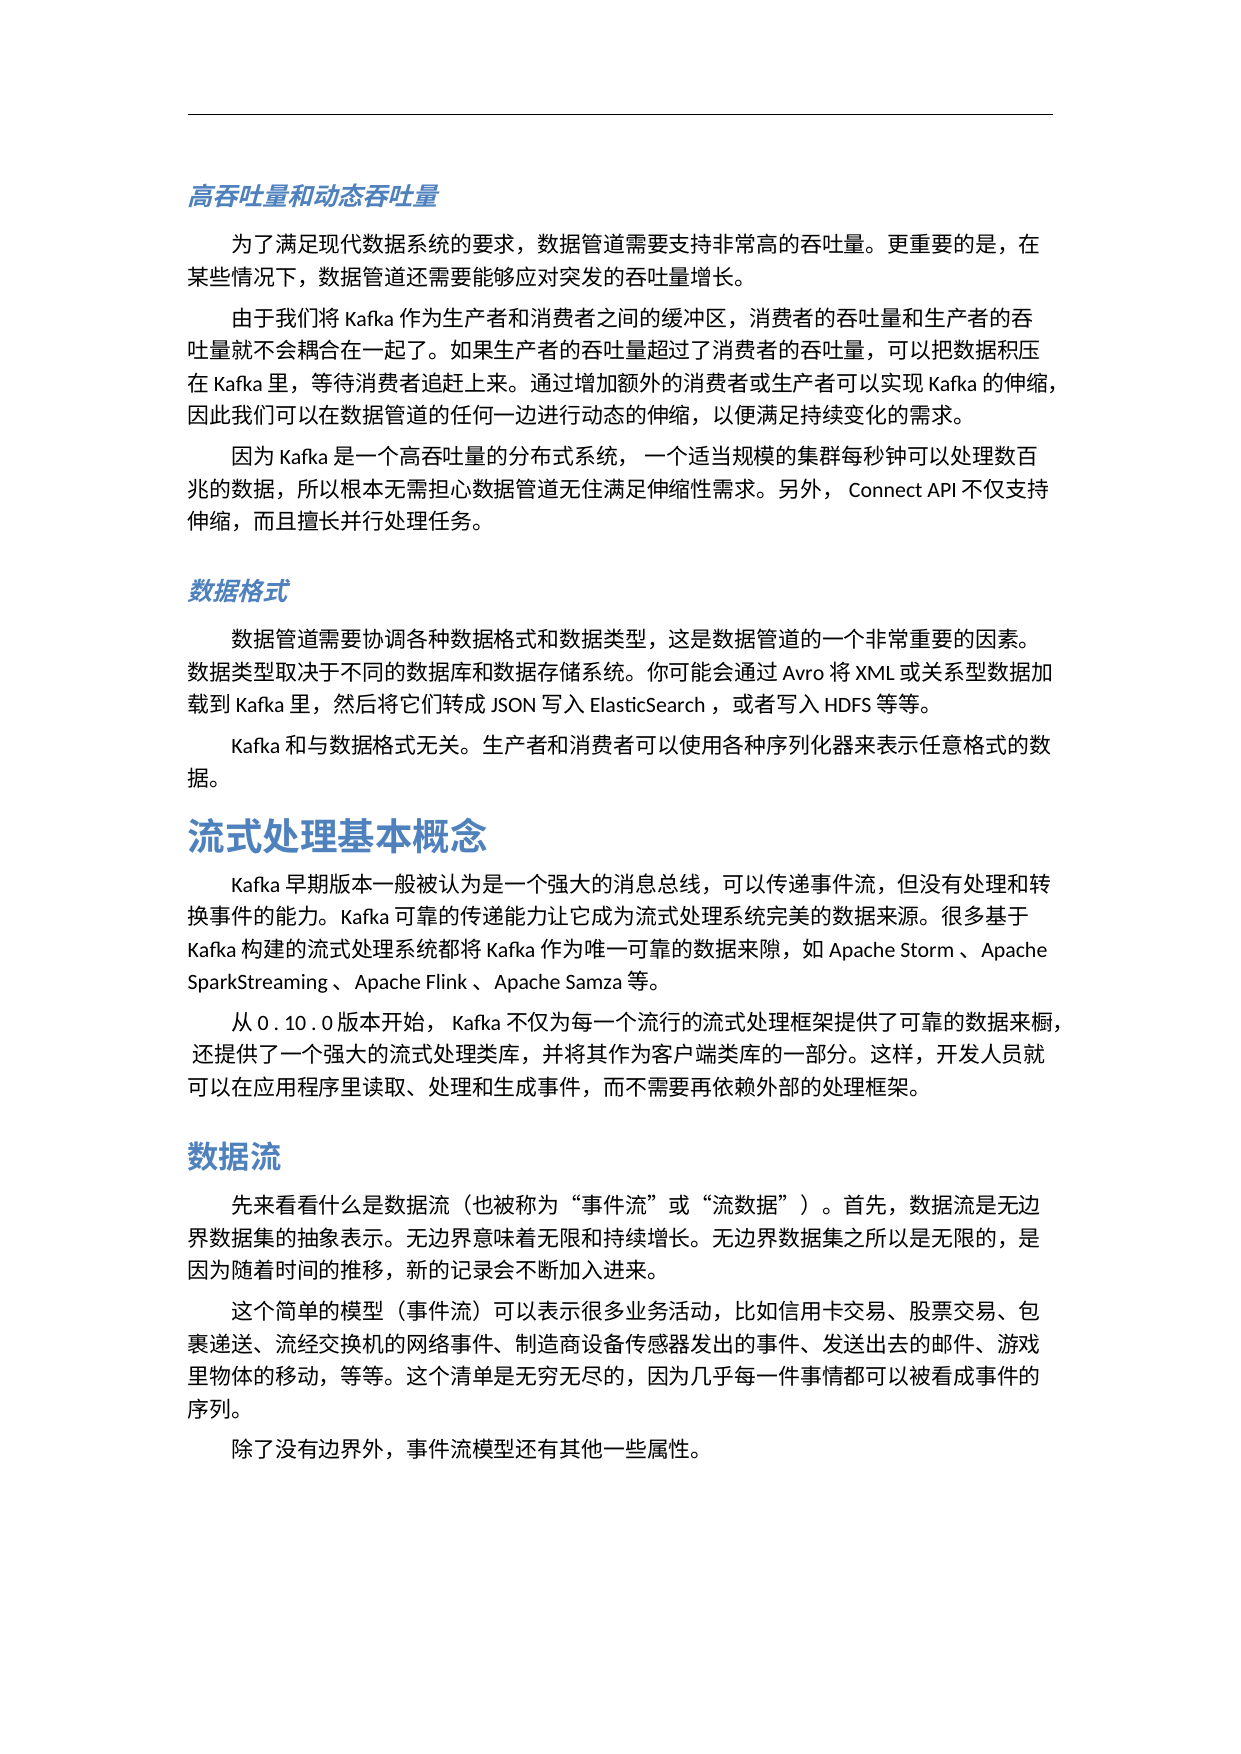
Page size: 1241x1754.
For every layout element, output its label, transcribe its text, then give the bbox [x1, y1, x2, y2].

text 先来看看什么是数据流（也被称为“事件流”或“流数据”）。首先，数据流是无边界数据集的抽象表示。无边界意味着无限和持续增长。无边界数据集之所以是无限的，是因为随着时间的推移，新的记录会不断加入进来。 [187, 1188, 1053, 1285]
text 数据管道需要协调各种数据格式和数据类型，这是数据管道的一个非常重要的因素。数据类型取决于不同的数据库和数据存储系统。你可能会通过Avro 将XML 或关系型数据加载到Kafka 里，然后将它们转成JSON 写入ElasticSearch ，或者写入HDFS 等等。 [187, 622, 1053, 719]
text 这个简单的模型（事件流）可以表示很多业务活动，比如信用卡交易、股票交易、包裹递送、流经交换机的网络事件、制造商设备传感器发出的事件、发送出去的邮件、游戏里物体的移动，等等。这个清单是无穷无尽的，因为几乎每一件事情都可以被看成事件的序列。 [187, 1294, 1053, 1424]
text Kafka 和与数据格式无关。生产者和消费者可以使用各种序列化器来表示任意格式的数据。 [187, 728, 1053, 793]
text 为了满足现代数据系统的要求，数据管道需要支持非常高的吞吐量。更重要的是，在某些情况下，数据管道还需要能够应对突发的吞吐量增长。 [187, 227, 1053, 292]
text 因为Kafka 是一个高吞吐量的分布式系统， 一个适当规模的集群每秒钟可以处理数百兆的数据，所以根本无需担心数据管道无住满足伸缩性需求。另外， Connect API 不仅支持伸缩，而且擅长并行处理任务。 [187, 439, 1053, 536]
subtitle 数据流 [187, 1123, 1053, 1188]
text 除了没有边界外，事件流模型还有其他一些属性。 [187, 1432, 1053, 1464]
subtitle 高吞吐量和动态吞吐量 [187, 162, 1053, 227]
text Kafka 早期版本一般被认为是一个强大的消息总线，可以传递事件流，但没有处理和转换事件的能力。Kafka 可靠的传递能力让它成为流式处理系统完美的数据来源。很多基于Kafka 构建的流式处理系统都将Kafka 作为唯一可靠的数据来隙，如Apache Storm 、Apache SparkStreaming 、Apache Flink 、Apache Samza 等。 [187, 866, 1053, 996]
subtitle 数据格式 [187, 557, 1053, 622]
subtitle 流式处理基本概念 [187, 801, 1053, 866]
text 从0 . 10 . 0 版本开始， Kafka 不仅为每一个流行的流式处理框架提供了可靠的数据来橱， 还提供了一个强大的流式处理类库，并将其作为客户端类库的一部分。这样，开发人员就可以在应用程序里读取、处理和生成事件，而不需要再依赖外部的处理框架。 [187, 1004, 1053, 1102]
text 由于我们将Kafka 作为生产者和消费者之间的缓冲区，消费者的吞吐量和生产者的吞吐量就不会耦合在一起了。如果生产者的吞吐量超过了消费者的吞吐量，可以把数据积压在Kafka 里，等待消费者追赶上来。通过增加额外的消费者或生产者可以实现Kafka 的伸缩，因此我们可以在数据管道的任何一边进行动态的伸缩，以便满足持续变化的需求。 [187, 300, 1053, 430]
